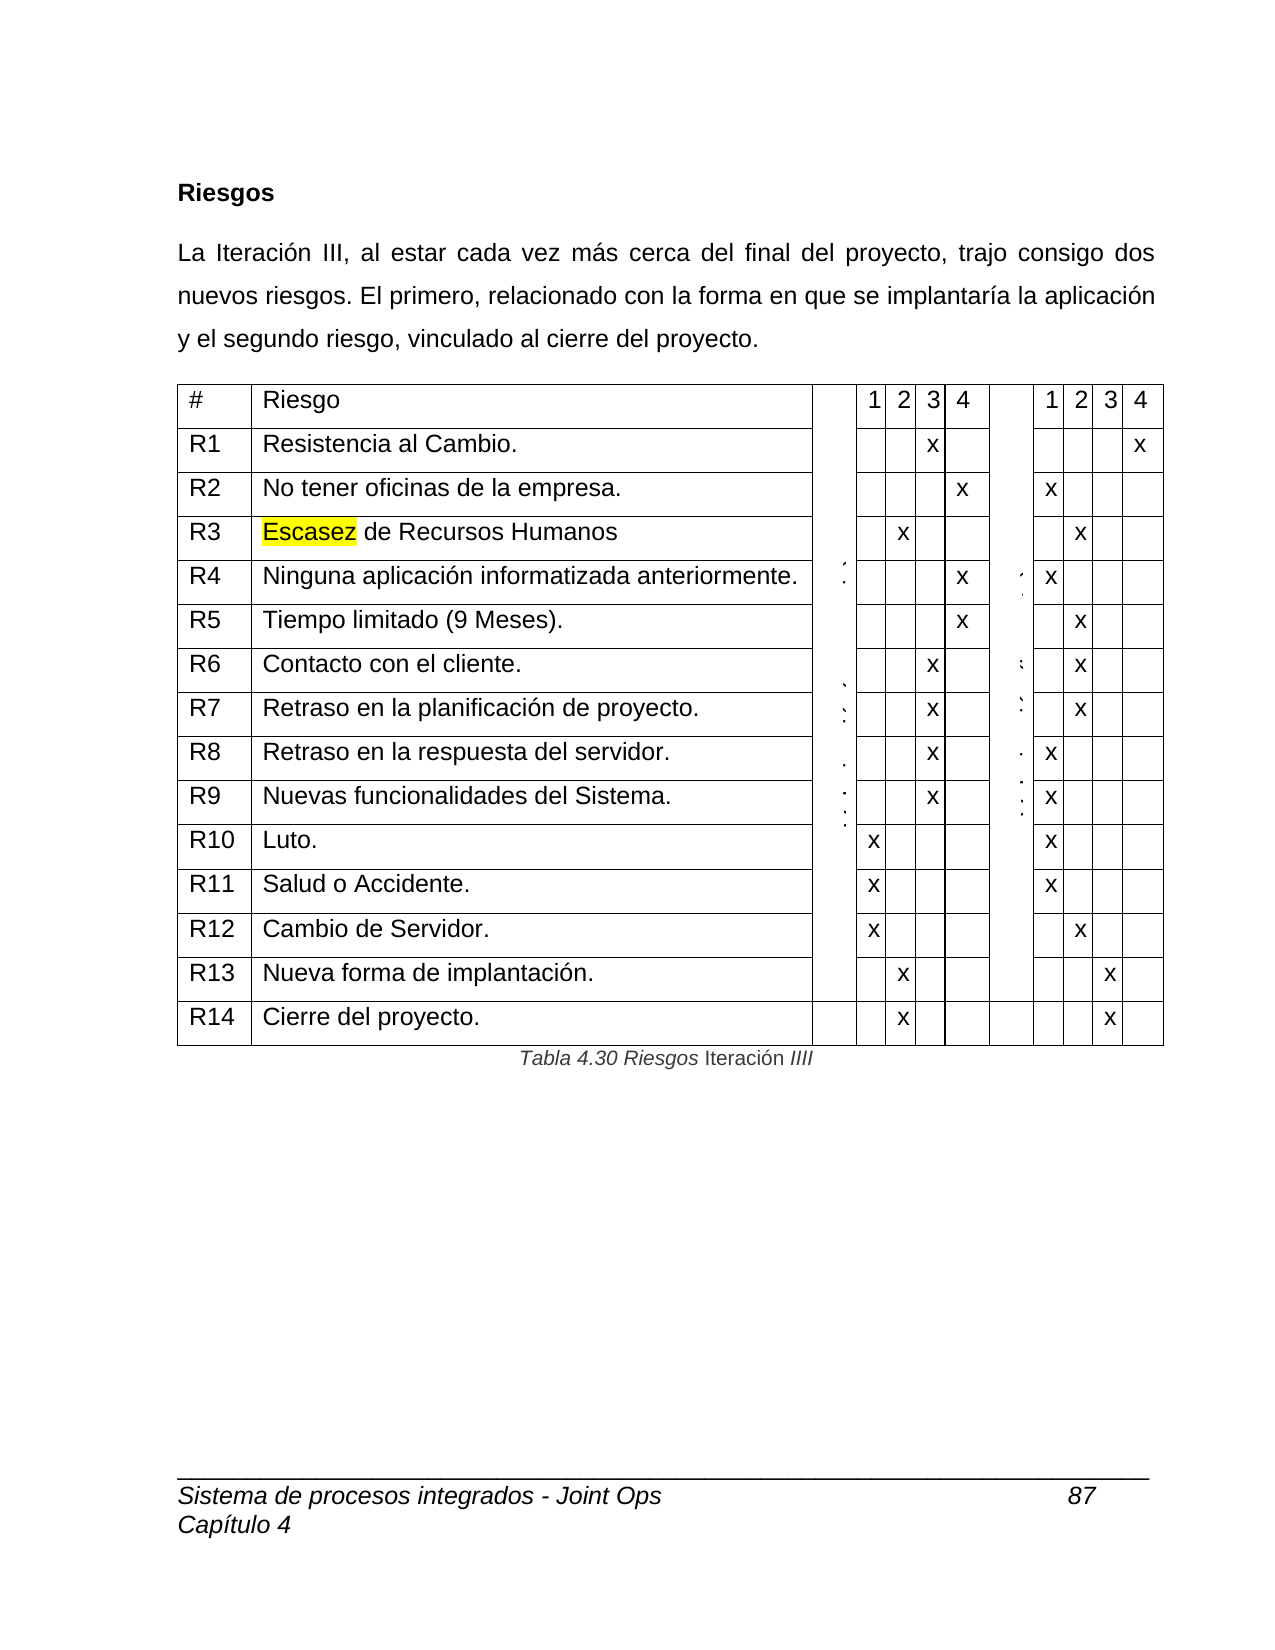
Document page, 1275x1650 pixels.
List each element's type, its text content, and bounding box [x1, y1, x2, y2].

table_header 4 [1123, 385, 1163, 428]
table_cell R3 [178, 517, 251, 560]
table_cell [946, 737, 989, 780]
table_cell Retraso en la respuesta del servidor. [252, 737, 812, 780]
table_cell [1034, 914, 1063, 957]
table_header 1 [1034, 385, 1063, 428]
table_cell [1123, 781, 1163, 824]
table_header 2 [886, 385, 915, 428]
table_cell [1034, 693, 1063, 736]
table_cell [1064, 781, 1092, 824]
table_cell [916, 958, 944, 1001]
table_cell [946, 914, 989, 957]
table_cell [1123, 870, 1163, 912]
table_cell x [857, 870, 885, 912]
table_cell [1034, 1002, 1063, 1045]
table_cell [946, 958, 989, 1001]
table_cell x [886, 1002, 915, 1045]
table_cell [916, 870, 944, 912]
table_cell [1123, 825, 1163, 868]
table_cell x [1064, 517, 1092, 560]
table_cell [886, 825, 915, 868]
table_cell R9 [178, 781, 251, 824]
table_cell No tener oficinas de la empresa. [252, 473, 812, 516]
text Riesgos [177, 178, 1157, 207]
table_cell Cierre del proyecto. [252, 1002, 812, 1045]
table_cell R13 [178, 958, 251, 1001]
table_cell [886, 870, 915, 912]
table_header 1 [857, 385, 885, 428]
table_header 3 [916, 385, 944, 428]
table_cell [1123, 914, 1163, 957]
table_cell [1093, 517, 1122, 560]
table_header Valorización(ocurrencia) [813, 385, 856, 1001]
table_cell [857, 781, 885, 824]
table_cell x [1034, 473, 1063, 516]
table_cell x [946, 473, 989, 516]
table_cell [1093, 693, 1122, 736]
table_cell [886, 693, 915, 736]
table_cell [1064, 958, 1092, 1001]
table_cell [1034, 958, 1063, 1001]
table_cell [886, 649, 915, 692]
table_cell [1123, 561, 1163, 604]
table_header 2 [1064, 385, 1092, 428]
table_header 3 [1093, 385, 1122, 428]
table_cell x [916, 429, 944, 472]
table_cell [857, 517, 885, 560]
table_cell [1034, 517, 1063, 560]
table_cell x [1034, 561, 1063, 604]
table_cell x [946, 561, 989, 604]
table_cell [1123, 958, 1163, 1001]
table_cell [1064, 473, 1092, 516]
table_cell [1064, 561, 1092, 604]
table_cell [1123, 1002, 1163, 1045]
table_cell [1064, 870, 1092, 912]
table_cell R10 [178, 825, 251, 868]
table_cell [1123, 473, 1163, 516]
table_cell [946, 693, 989, 736]
table_cell [990, 1002, 1033, 1045]
table_cell [916, 825, 944, 868]
table_cell [916, 561, 944, 604]
table_cell [1093, 561, 1122, 604]
table_cell [1034, 605, 1063, 648]
table_cell x [886, 517, 915, 560]
table_cell [1123, 693, 1163, 736]
table_cell [857, 1002, 885, 1045]
table_cell [1093, 781, 1122, 824]
table_cell [946, 517, 989, 560]
table_header # [178, 385, 251, 428]
table_cell x [946, 605, 989, 648]
table_cell Nuevas funcionalidades del Sistema. [252, 781, 812, 824]
table_cell [916, 473, 944, 516]
table_cell [1093, 737, 1122, 780]
table_cell [1093, 914, 1122, 957]
table_cell [916, 914, 944, 957]
table_cell x [1034, 737, 1063, 780]
table_cell [857, 429, 885, 472]
table_cell [1093, 429, 1122, 472]
table_cell [1034, 429, 1063, 472]
table_cell Luto. [252, 825, 812, 868]
table_cell [1093, 473, 1122, 516]
table_cell [916, 605, 944, 648]
table_cell [886, 429, 915, 472]
table_cell [886, 914, 915, 957]
table_cell Tiempo limitado (9 Meses). [252, 605, 812, 648]
text La Iteración III, al estar cada vez más cerca del final del proyecto, trajo consigo dos nuevos riesgos. El primero, relacionado con la forma en que se implantaría la aplicación y el segundo riesgo, vinculado al cierre del proyecto. [177, 238, 1157, 353]
table_cell x [916, 649, 944, 692]
table_cell Resistencia al Cambio. [252, 429, 812, 472]
table_cell [1034, 649, 1063, 692]
table_cell [1093, 870, 1122, 912]
table_cell [857, 649, 885, 692]
table_cell [1123, 517, 1163, 560]
table_cell [1064, 1002, 1092, 1045]
table_header Valorización (impacto) [990, 385, 1033, 1001]
table_cell R5 [178, 605, 251, 648]
table_cell x [1093, 1002, 1122, 1045]
table_cell [1064, 429, 1092, 472]
table_cell x [1064, 914, 1092, 957]
table_cell Retraso en la planificación de proyecto. [252, 693, 812, 736]
table_cell Nueva forma de implantación. [252, 958, 812, 1001]
table_cell [1064, 825, 1092, 868]
table_cell R8 [178, 737, 251, 780]
table_cell R2 [178, 473, 251, 516]
table_cell x [916, 737, 944, 780]
table_cell [857, 473, 885, 516]
table_cell [1123, 649, 1163, 692]
table_cell [916, 1002, 944, 1045]
table_cell [886, 473, 915, 516]
table_cell [813, 1002, 856, 1045]
table_cell x [1034, 781, 1063, 824]
table_cell x [1064, 693, 1092, 736]
table_cell x [857, 825, 885, 868]
table_cell x [1064, 649, 1092, 692]
table_cell R12 [178, 914, 251, 957]
table_cell x [1064, 605, 1092, 648]
table_cell x [916, 693, 944, 736]
table_cell Salud o Accidente. [252, 870, 812, 912]
table_header 4 [946, 385, 989, 428]
table_cell Contacto con el cliente. [252, 649, 812, 692]
table_cell x [857, 914, 885, 957]
table_cell [946, 649, 989, 692]
table_cell R7 [178, 693, 251, 736]
table_cell [886, 605, 915, 648]
table_cell R1 [178, 429, 251, 472]
table_cell [857, 561, 885, 604]
table_cell [946, 781, 989, 824]
table_cell [1123, 605, 1163, 648]
table_header Riesgo [252, 385, 812, 428]
table_cell [1093, 605, 1122, 648]
table_cell [1123, 737, 1163, 780]
table_cell [946, 870, 989, 912]
table_cell x [916, 781, 944, 824]
table_cell [916, 517, 944, 560]
table_cell [1093, 649, 1122, 692]
table_cell [946, 1002, 989, 1045]
table_cell Escasez de Recursos Humanos [252, 517, 812, 560]
table_cell x [1093, 958, 1122, 1001]
table_cell R14 [178, 1002, 251, 1045]
table_cell [886, 561, 915, 604]
table_cell [857, 737, 885, 780]
table_cell [857, 958, 885, 1001]
table_cell [1064, 737, 1092, 780]
table_cell x [1034, 825, 1063, 868]
table_cell Ninguna aplicación informatizada anteriormente. [252, 561, 812, 604]
table_cell R4 [178, 561, 251, 604]
table_cell [886, 781, 915, 824]
table_cell [1093, 825, 1122, 868]
table_cell [946, 429, 989, 472]
table_cell x [886, 958, 915, 1001]
table_cell R6 [178, 649, 251, 692]
table_cell R11 [178, 870, 251, 912]
table_cell x [1123, 429, 1163, 472]
table_cell [886, 737, 915, 780]
table_cell Cambio de Servidor. [252, 914, 812, 957]
table_cell [946, 825, 989, 868]
table_cell x [1034, 870, 1063, 912]
table_cell [857, 693, 885, 736]
table_cell [857, 605, 885, 648]
